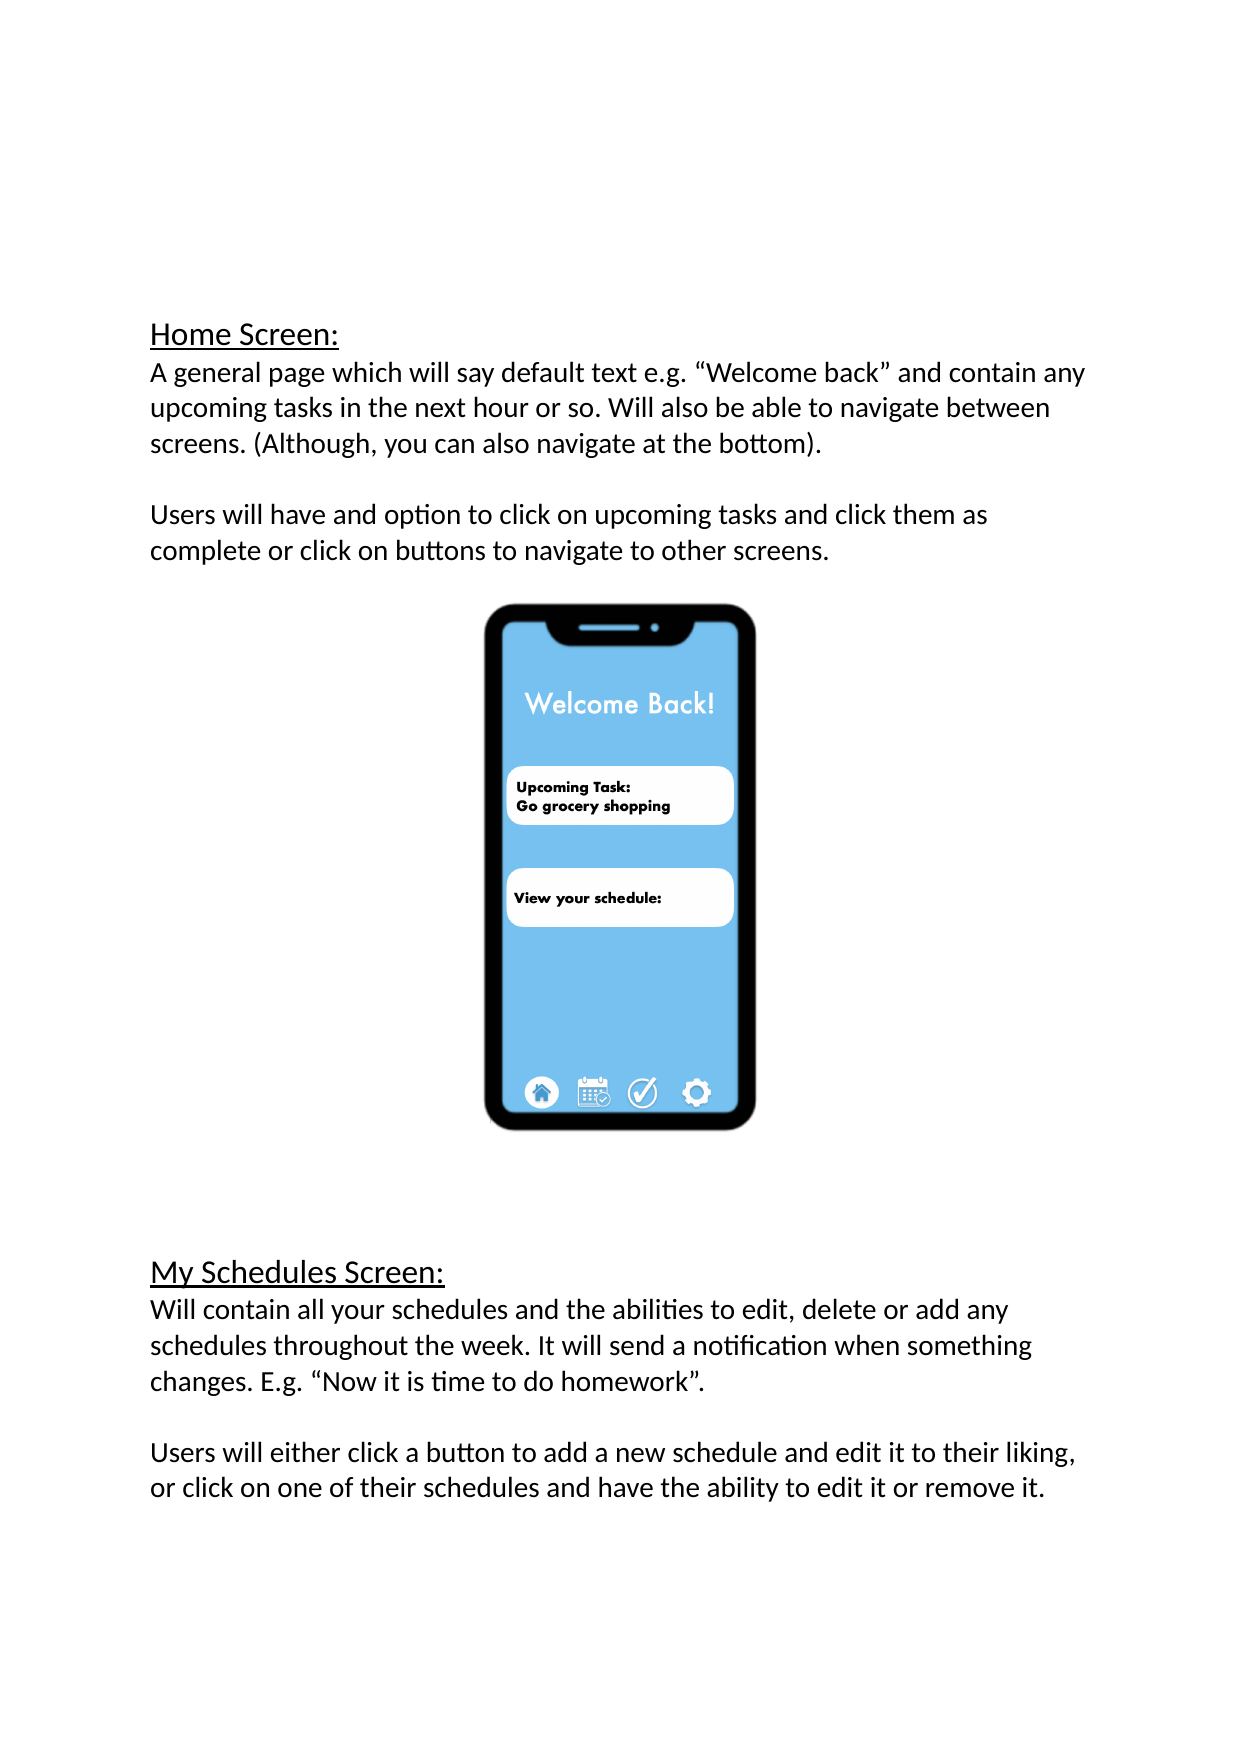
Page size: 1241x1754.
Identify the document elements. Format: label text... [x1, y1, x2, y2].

text My Schedules Screen: [150, 1251, 1090, 1291]
text Users will either click a button to add a new schedule and edit it to their liking, or click on one of their schedules and have the ability to edit it or remove it. [150, 1434, 1090, 1505]
picture [318, 567, 922, 1170]
text A general page which will say default text e.g. “Welcome back” and contain any upcoming tasks in the next hour or so. Will also be able to navigate between screens. (Although, you can also navigate at the bottom). [150, 354, 1090, 461]
text Home Screen: [150, 313, 1090, 354]
text Will contain all your schedules and the abilities to edit, delete or add any schedules throughout the week. It will send a notification when something changes. E.g. “Now it is time to do homework”. [150, 1291, 1090, 1398]
text Users will have and option to click on upcoming tasks and click them as complete or click on buttons to navigate to other screens. [150, 496, 1090, 567]
